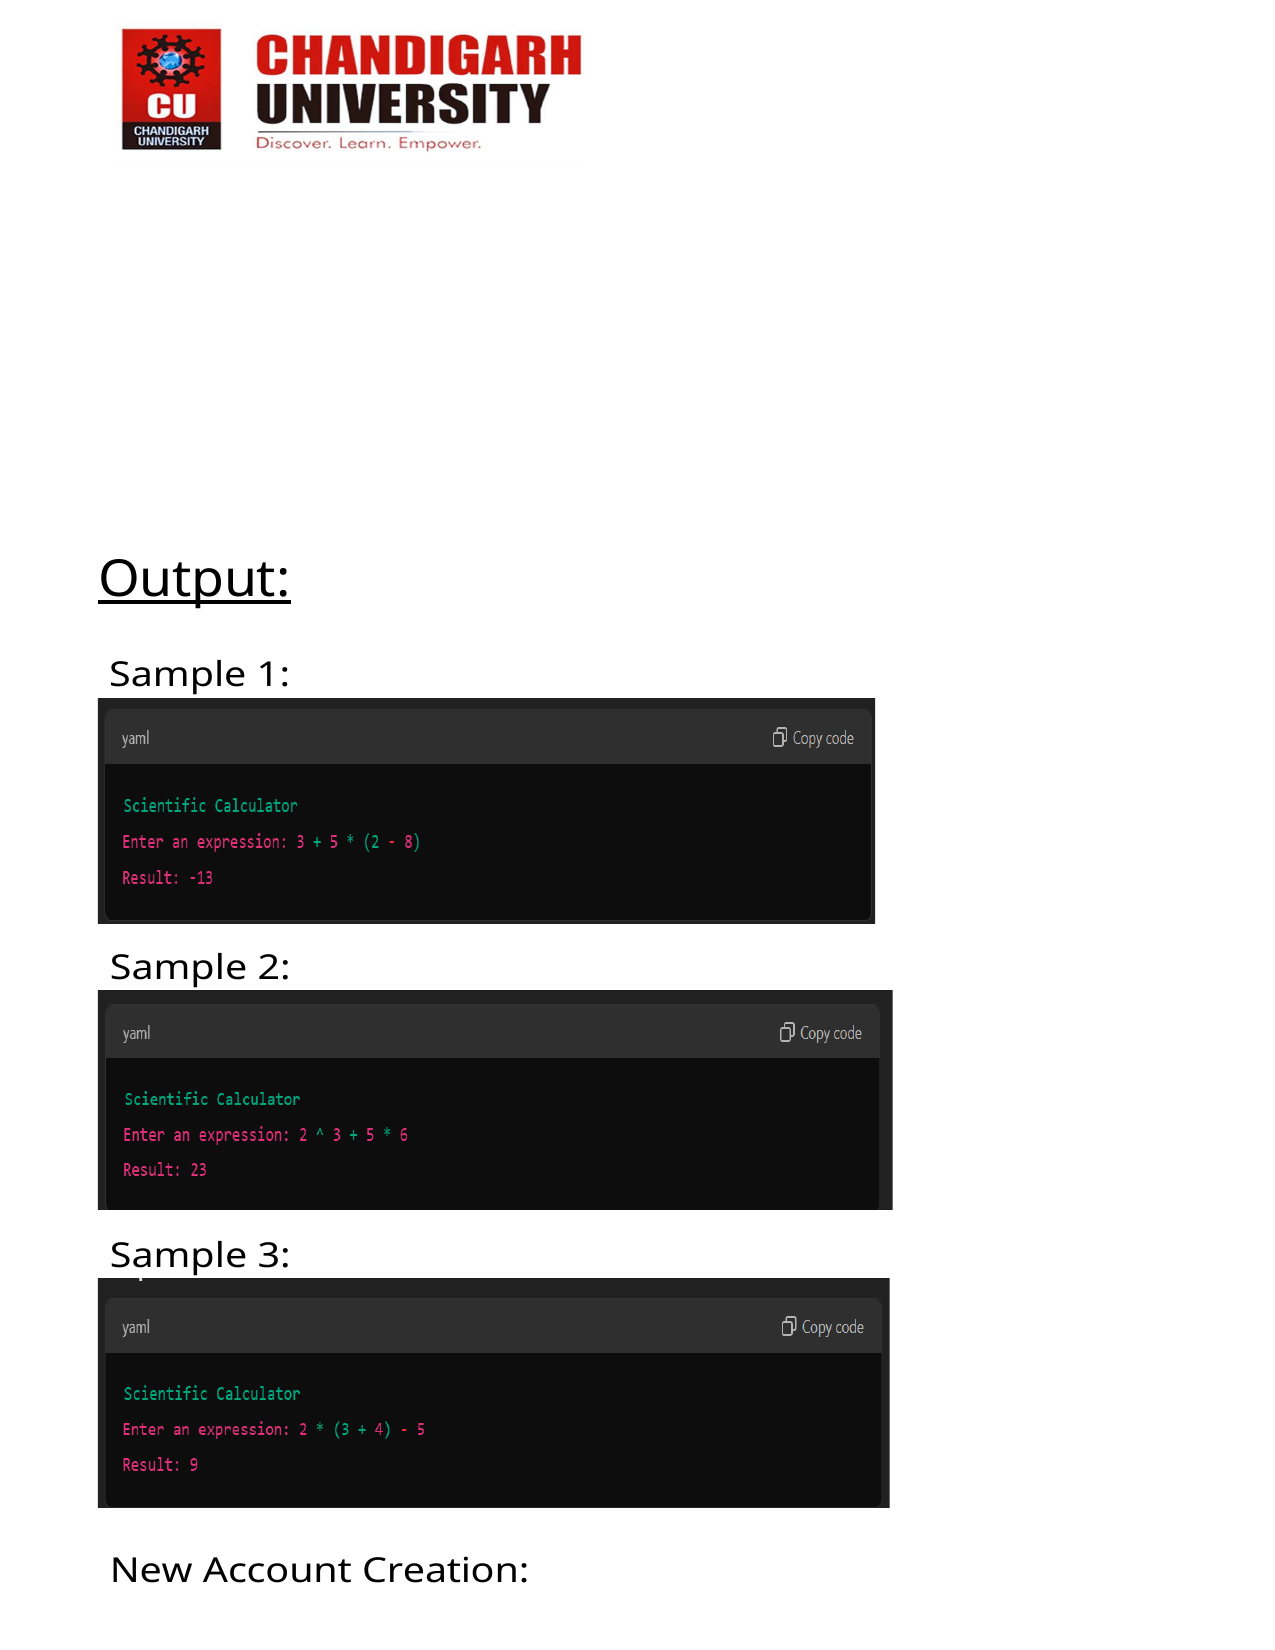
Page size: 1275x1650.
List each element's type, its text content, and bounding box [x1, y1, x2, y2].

text Sample 1: [109, 650, 1171, 697]
text Sample 3: [109, 1231, 1171, 1277]
picture [97, 990, 893, 1210]
subtitle Output: [98, 542, 1171, 611]
text New Account Creation: [109, 1546, 1171, 1593]
picture [97, 1278, 890, 1508]
text Sample 2: [109, 942, 1171, 989]
picture [109, 22, 591, 162]
picture [97, 698, 876, 924]
